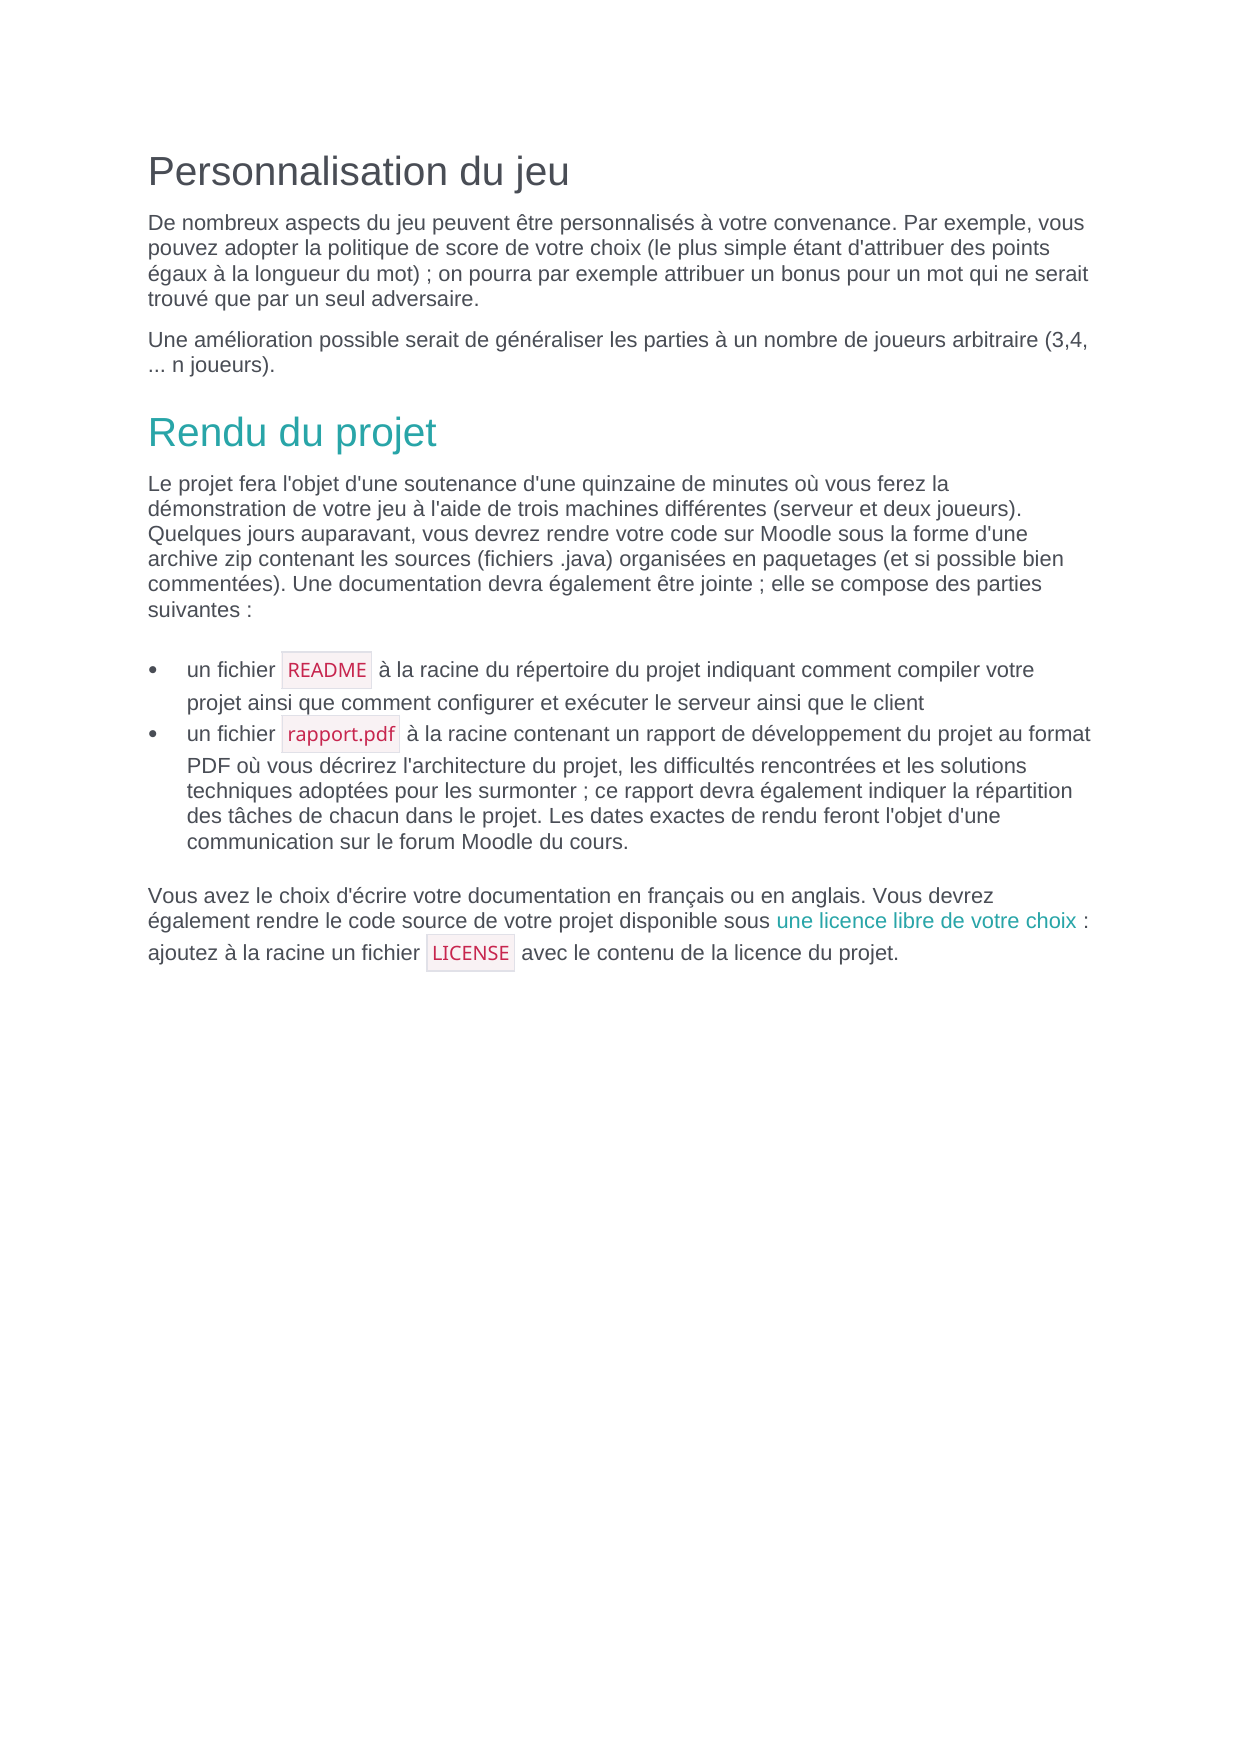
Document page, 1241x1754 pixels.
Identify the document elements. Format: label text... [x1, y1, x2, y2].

text Rendu du projet [148, 408, 1093, 455]
list un fichier rapport.pdf à la racine contenant un rapport de développement du projet au format PDF où vous décrirez l'architecture du projet, les difficultés rencontrées et les solutions techniques adoptées pour les surmonter ; ce rapport devra également indiquer la répartition des tâches de chacun dans le projet. Les dates exactes de rendu feront l'objet d'une communication sur le forum Moodle du cours. [149, 714, 1093, 854]
text Personnalisation du jeu [148, 148, 1093, 194]
text Vous avez le choix d'écrire votre documentation en français ou en anglais. Vous devrez également rendre le code source de votre projet disponible sous une licence libre de votre choix : ajoutez à la racine un fichier LICENSE avec le contenu de la licence du projet. [148, 883, 1093, 972]
text Une amélioration possible serait de généraliser les parties à un nombre de joueurs arbitraire (3,4, ... n joueurs). [148, 326, 1093, 377]
text Le projet fera l'objet d'une soutenance d'une quinzaine de minutes où vous ferez la démonstration de votre jeu à l'aide de trois machines différentes (serveur et deux joueurs). Quelques jours auparavant, vous devrez rendre votre code sur Moodle sous la forme d'une archive zip contenant les sources (fichiers .java) organisées en paquetages (et si possible bien commentées). Une documentation devra également être jointe ; elle se compose des parties suivantes : [148, 471, 1093, 622]
text De nombreux aspects du jeu peuvent être personnalisés à votre convenance. Par exemple, vous pouvez adopter la politique de score de votre choix (le plus simple étant d'attribuer des points égaux à la longueur du mot) ; on pourra par exemple attribuer un bonus pour un mot qui ne serait trouvé que par un seul adversaire. [148, 210, 1093, 311]
list un fichier README à la racine du répertoire du projet indiquant comment compiler votre projet ainsi que comment configurer et exécuter le serveur ainsi que le client [149, 651, 1093, 714]
